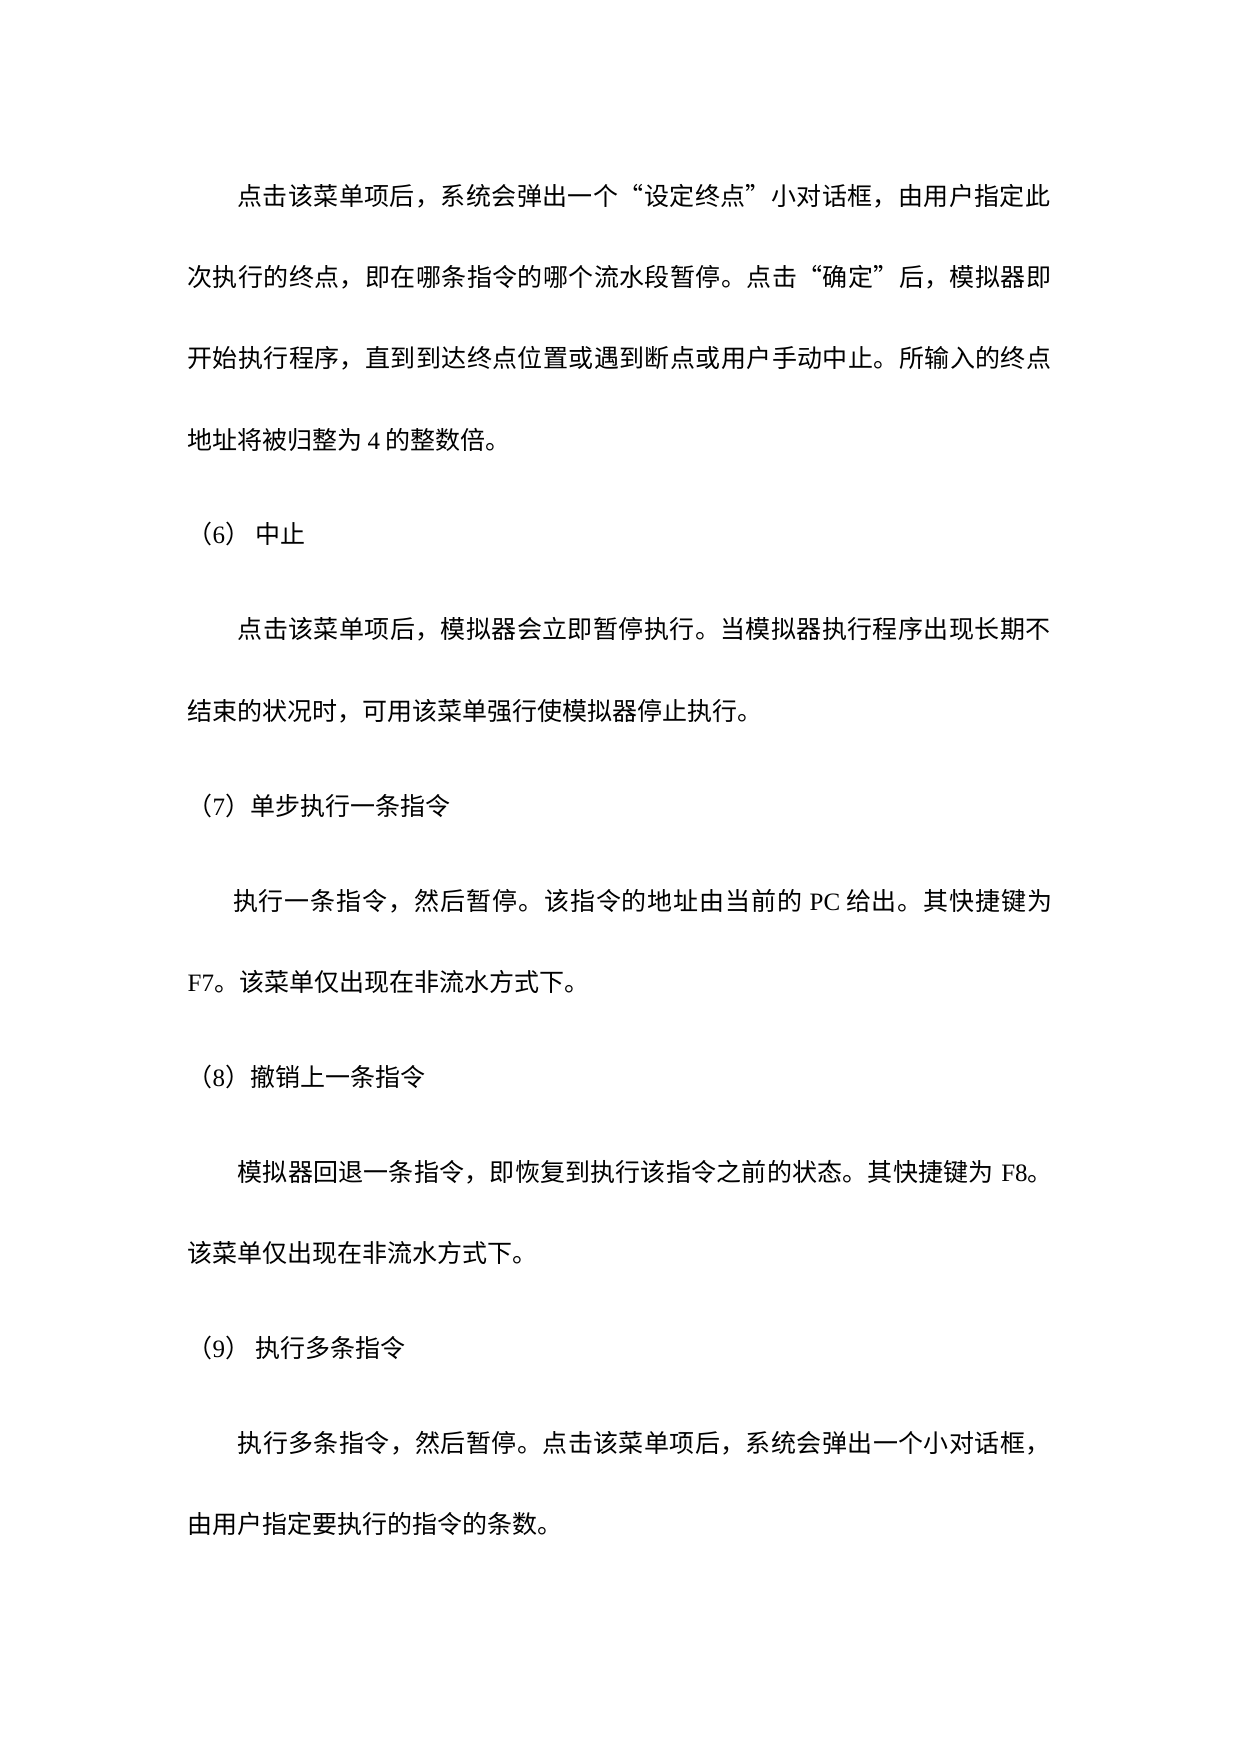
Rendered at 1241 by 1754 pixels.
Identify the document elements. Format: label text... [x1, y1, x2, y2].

text （6） 中止 [187, 501, 1053, 566]
text （7）单步执行一条指令 [187, 772, 1053, 837]
text （8）撤销上一条指令 [187, 1043, 1053, 1108]
text 执行多条指令，然后暂停。点击该菜单项后，系统会弹出一个小对话框，由用户指定要执行的指令的条数。 [187, 1409, 1053, 1555]
text 点击该菜单项后，系统会弹出一个“设定终点”小对话框，由用户指定此次执行的终点，即在哪条指令的哪个流水段暂停。点击“确定”后，模拟器即开始执行程序，直到到达终点位置或遇到断点或用户手动中止。所输入的终点地址将被归整为4的整数倍。 [187, 162, 1053, 471]
text 模拟器回退一条指令，即恢复到执行该指令之前的状态。其快捷键为F8。该菜单仅出现在非流水方式下。 [187, 1138, 1053, 1284]
text 点击该菜单项后，模拟器会立即暂停执行。当模拟器执行程序出现长期不结束的状况时，可用该菜单强行使模拟器停止执行。 [187, 596, 1053, 742]
text （9） 执行多条指令 [187, 1314, 1053, 1379]
text 执行一条指令，然后暂停。该指令的地址由当前的PC给出。其快捷键为F7。该菜单仅出现在非流水方式下。 [187, 867, 1053, 1013]
